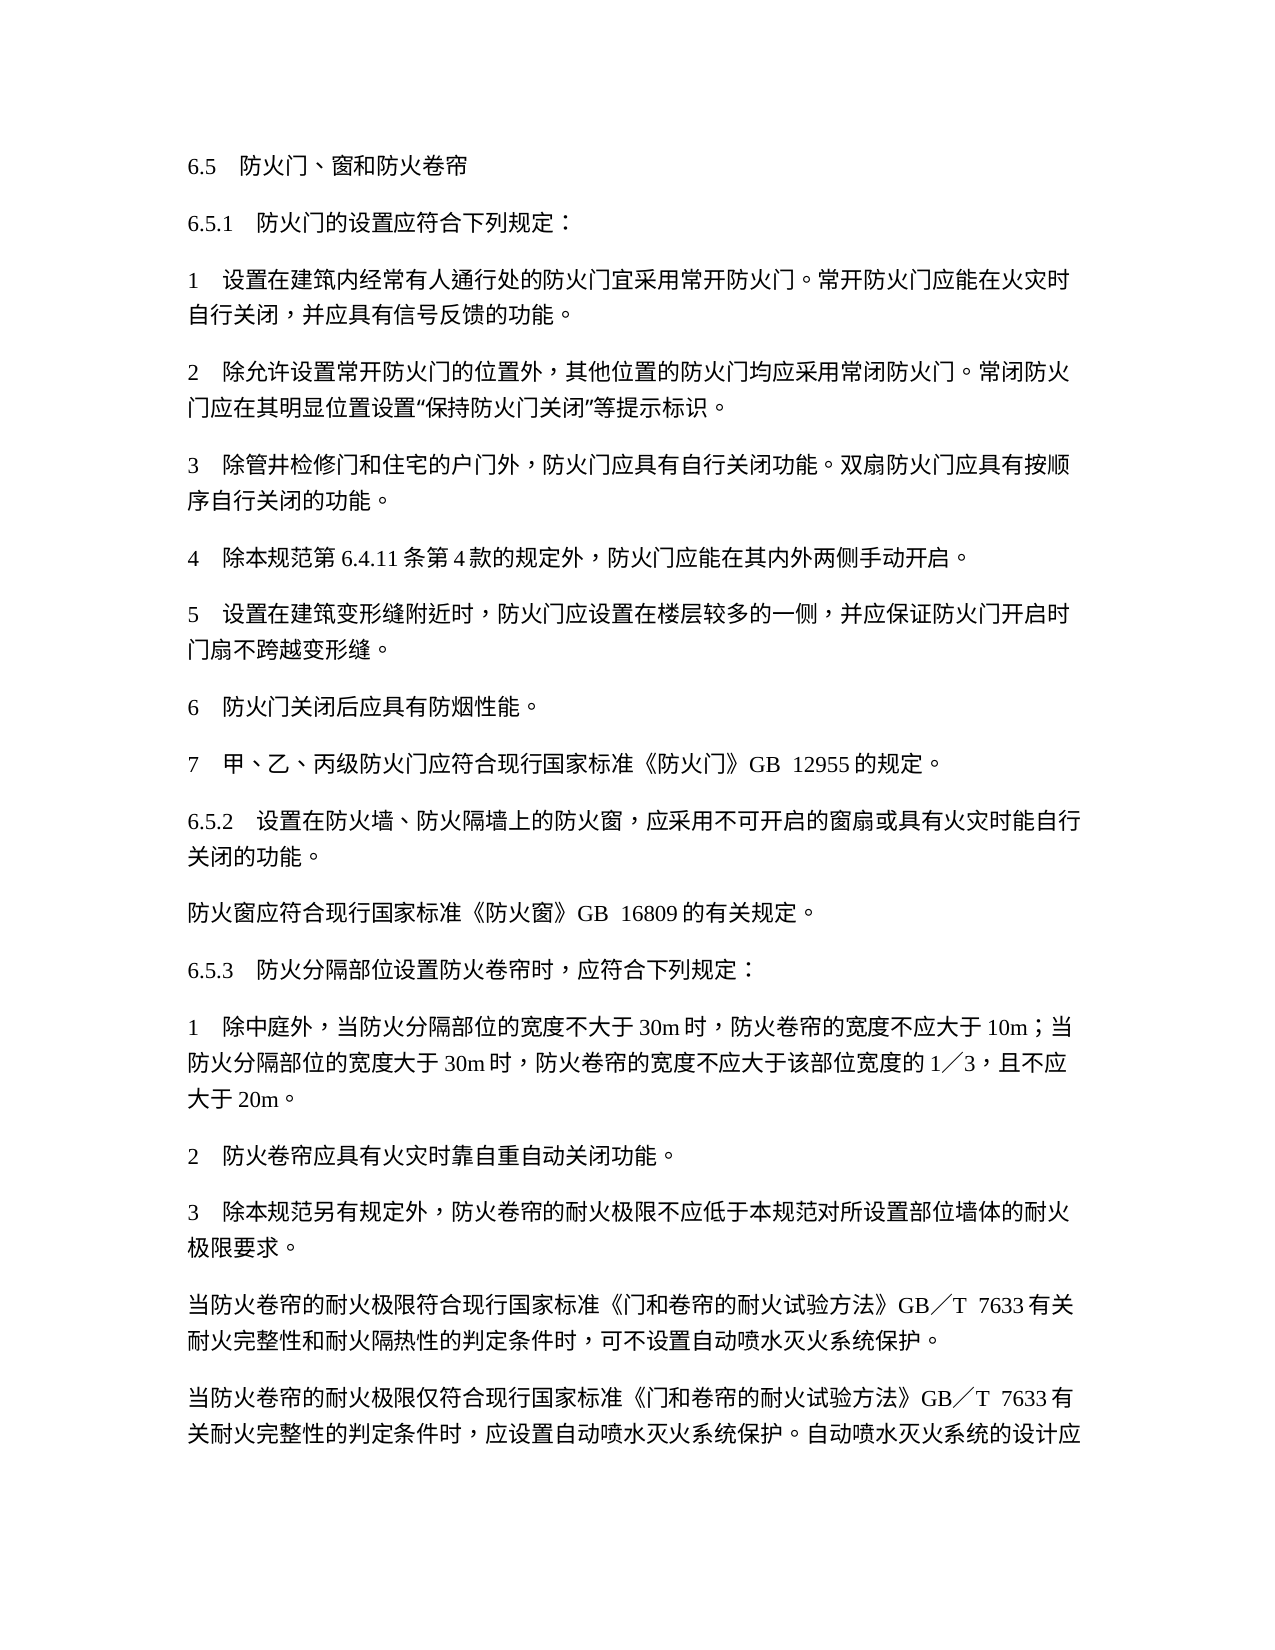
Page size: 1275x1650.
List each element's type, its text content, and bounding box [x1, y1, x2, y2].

text 3 除本规范另有规定外，防火卷帘的耐火极限不应低于本规范对所设置部位墙体的耐火极限要求。 [187, 1196, 1087, 1263]
text 4 除本规范第6.4.11条第4款的规定外，防火门应能在其内外两侧手动开启。 [187, 542, 1087, 573]
text 防火窗应符合现行国家标准《防火窗》GB 16809的有关规定。 [187, 897, 1087, 929]
text 1 设置在建筑内经常有人通行处的防火门宜采用常开防火门。常开防火门应能在火灾时自行关闭，并应具有信号反馈的功能。 [187, 263, 1087, 331]
text 7 甲、乙、丙级防火门应符合现行国家标准《防火门》GB 12955的规定。 [187, 748, 1087, 779]
text 3 除管井检修门和住宅的户门外，防火门应具有自行关闭功能。双扇防火门应具有按顺序自行关闭的功能。 [187, 449, 1087, 516]
text 6 防火门关闭后应具有防烟性能。 [187, 691, 1087, 722]
text 2 除允许设置常开防火门的位置外，其他位置的防火门均应采用常闭防火门。常闭防火门应在其明显位置设置“保持防火门关闭”等提示标识。 [187, 356, 1087, 423]
text 6.5.1 防火门的设置应符合下列规定： [187, 207, 1087, 238]
text 1 除中庭外，当防火分隔部位的宽度不大于30m时，防火卷帘的宽度不应大于10m；当防火分隔部位的宽度大于30m时，防火卷帘的宽度不应大于该部位宽度的1／3，且不应大于20m。 [187, 1011, 1087, 1114]
text 6.5.2 设置在防火墙、防火隔墙上的防火窗，应采用不可开启的窗扇或具有火灾时能自行关闭的功能。 [187, 805, 1087, 872]
text 5 设置在建筑变形缝附近时，防火门应设置在楼层较多的一侧，并应保证防火门开启时门扇不跨越变形缝。 [187, 598, 1087, 666]
text 6.5.3 防火分隔部位设置防火卷帘时，应符合下列规定： [187, 954, 1087, 985]
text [187, 1382, 1087, 1449]
text 6.5 防火门、窗和防火卷帘 [187, 150, 1087, 181]
text 2 防火卷帘应具有火灾时靠自重自动关闭功能。 [187, 1139, 1087, 1171]
text 当防火卷帘的耐火极限符合现行国家标准《门和卷帘的耐火试验方法》GB／T 7633有关耐火完整性和耐火隔热性的判定条件时，可不设置自动喷水灭火系统保护。 [187, 1289, 1087, 1356]
